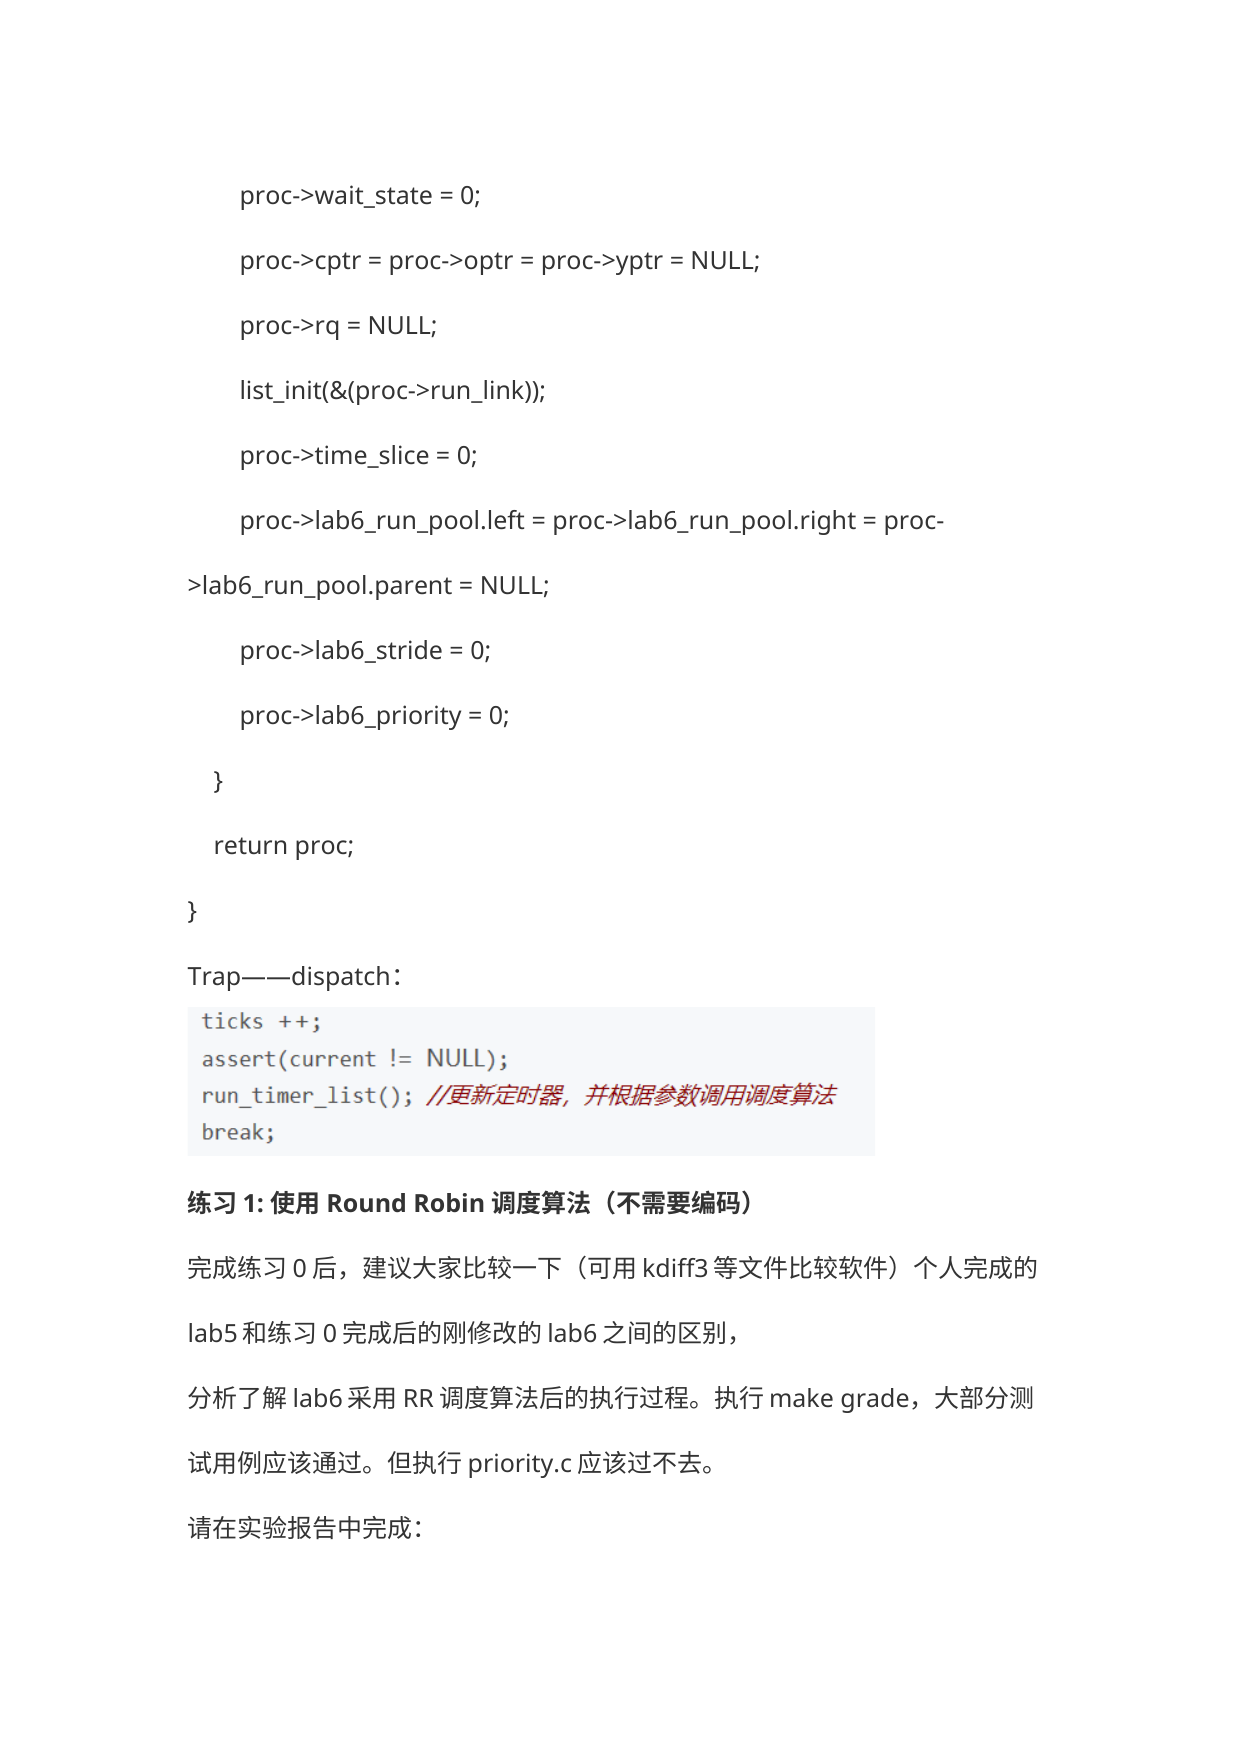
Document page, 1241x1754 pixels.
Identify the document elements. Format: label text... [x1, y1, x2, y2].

text return proc; [187, 812, 1053, 877]
text proc->lab6_run_pool.left = proc->lab6_run_pool.right = proc->lab6_run_pool.parent = NULL; [187, 487, 1053, 617]
text proc->time_slice = 0; [187, 422, 1053, 487]
text proc->wait_state = 0; [187, 162, 1053, 227]
text proc->lab6_priority = 0; [187, 682, 1053, 747]
text proc->rq = NULL; [187, 292, 1053, 357]
text 完成练习0后，建议大家比较一下（可用kdiff3等文件比较软件）个人完成的lab5和练习0完成后的刚修改的lab6之间的区别， [187, 1234, 1053, 1364]
text list_init(&(proc->run_link)); [187, 357, 1053, 422]
text Trap——dispatch： [187, 942, 1053, 1007]
text } [187, 747, 1053, 812]
text } [187, 877, 1053, 942]
text proc->lab6_stride = 0; [187, 617, 1053, 682]
text 分析了解lab6采用RR调度算法后的执行过程。执行make grade，大部分测试用例应该通过。但执行priority.c应该过不去。 [187, 1364, 1053, 1494]
text 请在实验报告中完成： [187, 1494, 1053, 1559]
text proc->cptr = proc->optr = proc->yptr = NULL; [187, 227, 1053, 292]
picture [187, 1007, 876, 1156]
text 练习1: 使用 Round Robin 调度算法（不需要编码） [187, 1169, 1053, 1234]
